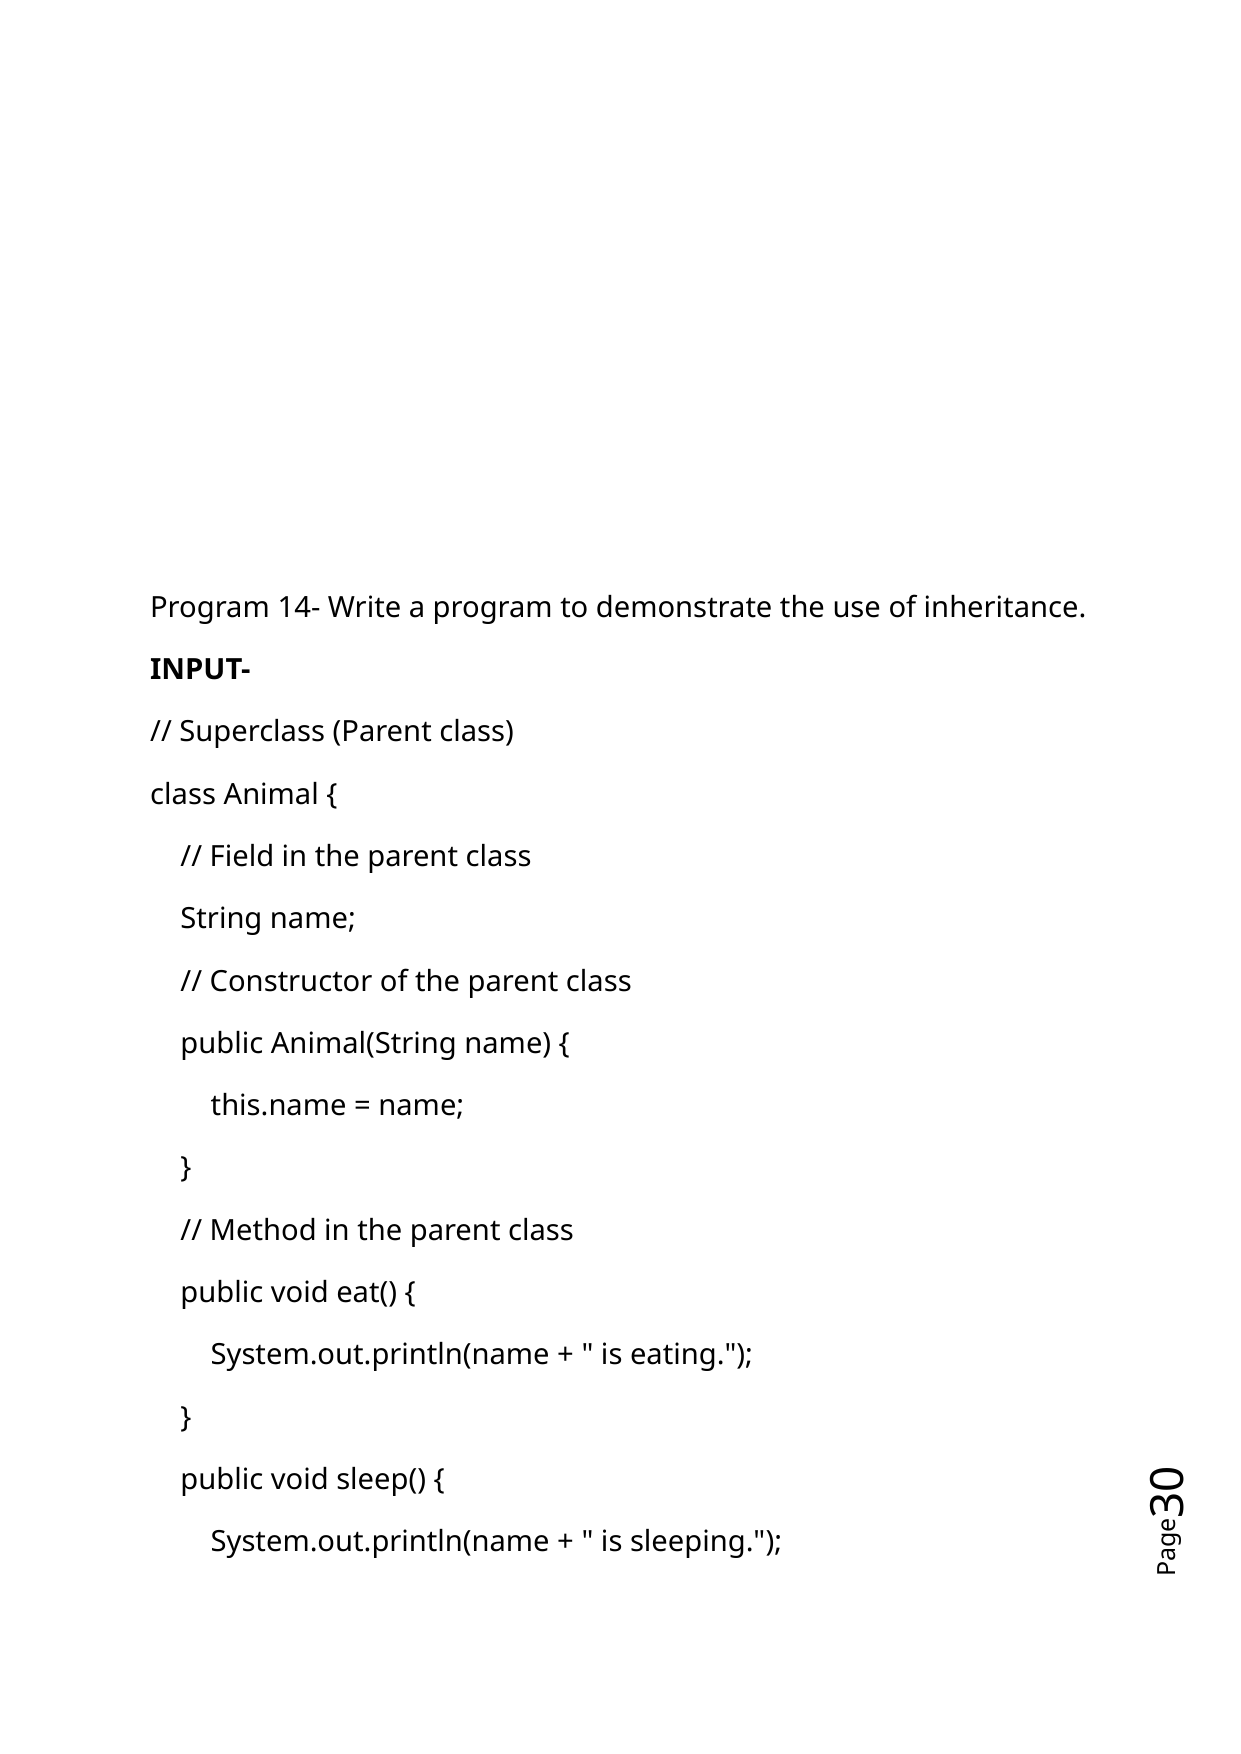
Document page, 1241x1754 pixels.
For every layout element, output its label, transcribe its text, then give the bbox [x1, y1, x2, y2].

text public void sleep() { [150, 1458, 1090, 1498]
text Program 14- Write a program to demonstrate the use of inheritance. [150, 586, 1090, 626]
text // Method in the parent class [150, 1209, 1090, 1249]
text INPUT- [150, 648, 1090, 688]
text System.out.println(name + " is sleeping."); [150, 1520, 1090, 1560]
text public Animal(String name) { [150, 1022, 1090, 1062]
text } [150, 1396, 1090, 1436]
text class Animal { [150, 773, 1090, 813]
text public void eat() { [150, 1271, 1090, 1311]
text // Superclass (Parent class) [150, 711, 1090, 750]
text this.name = name; [150, 1084, 1090, 1124]
text String name; [150, 897, 1090, 937]
text // Constructor of the parent class [150, 960, 1090, 999]
text // Field in the parent class [150, 835, 1090, 875]
text System.out.println(name + " is eating."); [150, 1333, 1090, 1373]
text } [150, 1147, 1090, 1186]
